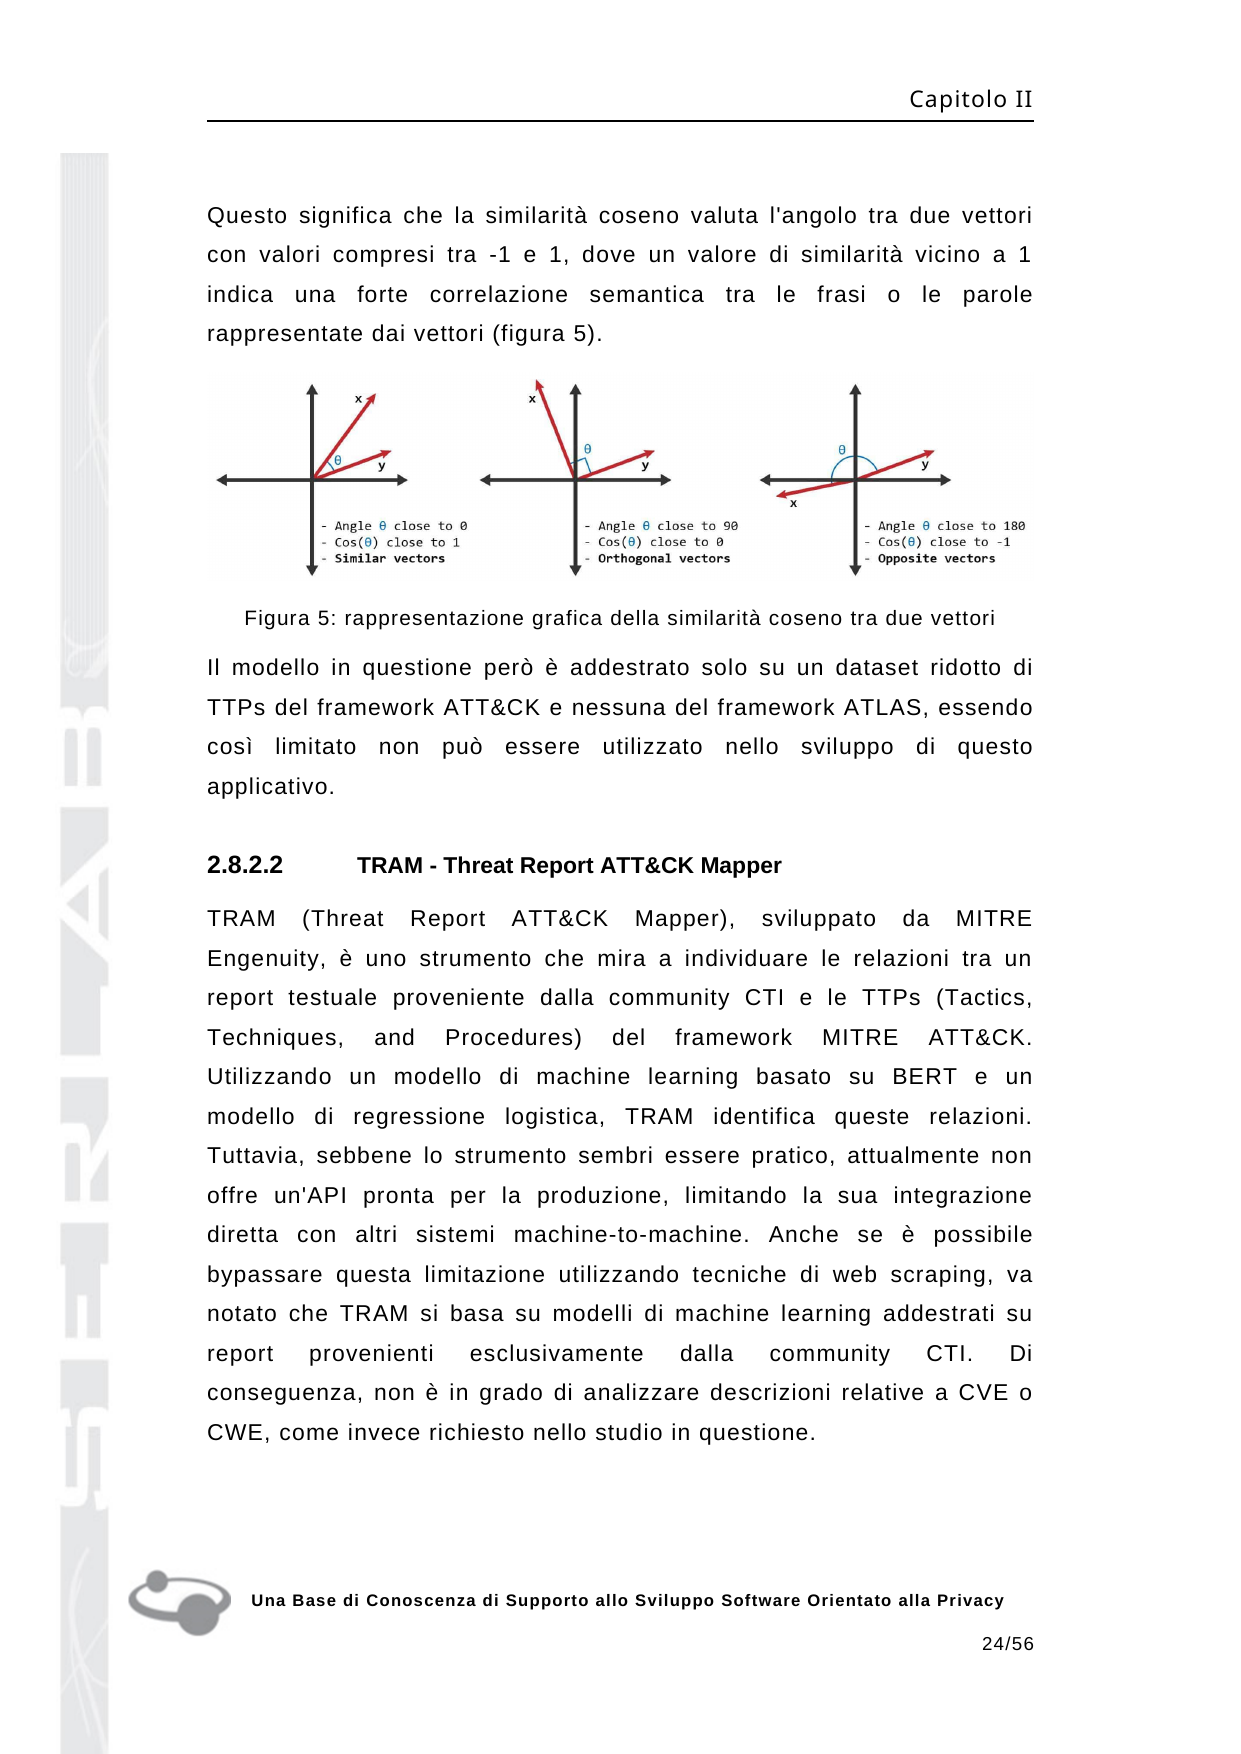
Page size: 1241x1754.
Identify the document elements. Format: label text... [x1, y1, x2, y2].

text Il modello in questione però è addestrato solo su un dataset ridotto di TTPs del framework ATT&CK e nessuna del framework ATLAS, essendo così limitato non può essere utilizzato nello sviluppo di questo applicativo. [207, 654, 1034, 799]
picture [206, 372, 1034, 581]
text TRAM (Threat Report ATT&CK Mapper), sviluppato da MITRE Engenuity, è uno strumento che mira a individuare le relazioni tra un report testuale proveniente dalla community CTI e le TTPs (Tactics, Techniques, and Procedures) del framework MITRE ATT&CK. Utilizzando un modello di machine learning basato su BERT e un modello di regressione logistica, TRAM identifica queste relazioni. Tuttavia, sebbene lo strumento sembri essere pratico, attualmente non offre un'API pronta per la produzione, limitando la sua integrazione diretta con altri sistemi machine-to-machine. Anche se è possibile bypassare questa limitazione utilizzando tecniche di web scraping, va notato che TRAM si basa su modelli di machine learning addestrati su report provenienti esclusivamente dalla community CTI. Di conseguenza, non è in grado di analizzare descrizioni relative a CVE o CWE, come invece richiesto nello studio in questione. [207, 905, 1034, 1445]
picture [46, 153, 231, 1754]
subtitle TRAM - Threat Report ATT&CK Mapper [207, 850, 1034, 878]
text Questo significa che la similarità coseno valuta l'angolo tra due vettori con valori compresi tra -1 e 1, dove un valore di similarità vicino a 1 indica una forte correlazione semantica tra le frasi o le parole rappresentate dai vettori (figura 5). [207, 202, 1034, 347]
text Figura 5: rappresentazione grafica della similarità coseno tra due vettori [207, 606, 1034, 630]
